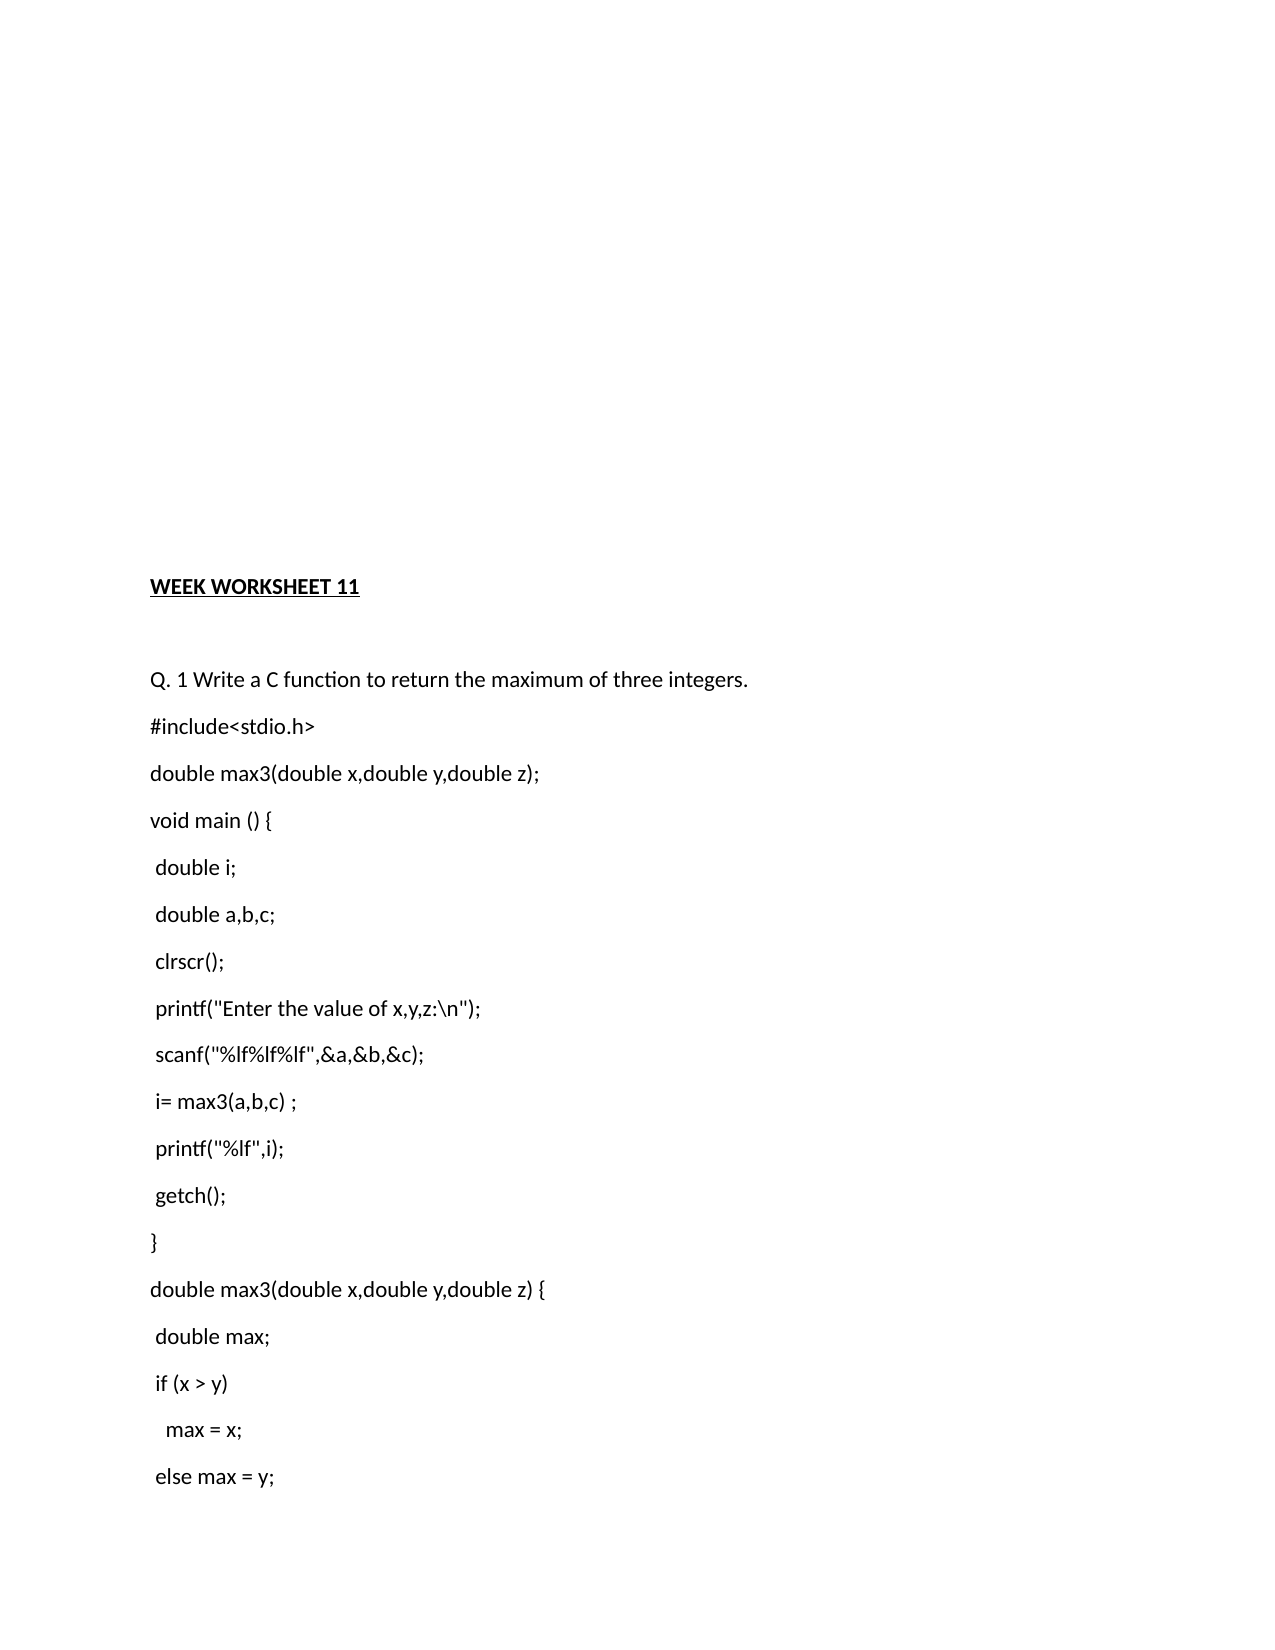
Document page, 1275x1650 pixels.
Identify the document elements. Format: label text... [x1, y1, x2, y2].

text max = x; [150, 1416, 1125, 1444]
text printf("%lf",i); [150, 1134, 1125, 1162]
text printf("Enter the value of x,y,z:\n"); [150, 994, 1125, 1022]
text WEEK WORKSHEET 11 [150, 572, 1125, 600]
text if (x > y) [150, 1369, 1125, 1397]
text void main () { [150, 806, 1125, 834]
text double max3(double x,double y,double z) { [150, 1275, 1125, 1303]
text scanf("%lf%lf%lf",&a,&b,&c); [150, 1041, 1125, 1069]
text getch(); [150, 1181, 1125, 1209]
text double a,b,c; [150, 900, 1125, 928]
text double max3(double x,double y,double z); [150, 759, 1125, 787]
text double i; [150, 853, 1125, 881]
text Q. 1 Write a C function to return the maximum of three integers. [150, 666, 1125, 694]
text } [150, 1228, 1125, 1256]
text double max; [150, 1322, 1125, 1350]
text clrscr(); [150, 947, 1125, 975]
text #include<stdio.h> [150, 712, 1125, 741]
text else max = y; [150, 1462, 1125, 1491]
text i= max3(a,b,c) ; [150, 1087, 1125, 1116]
